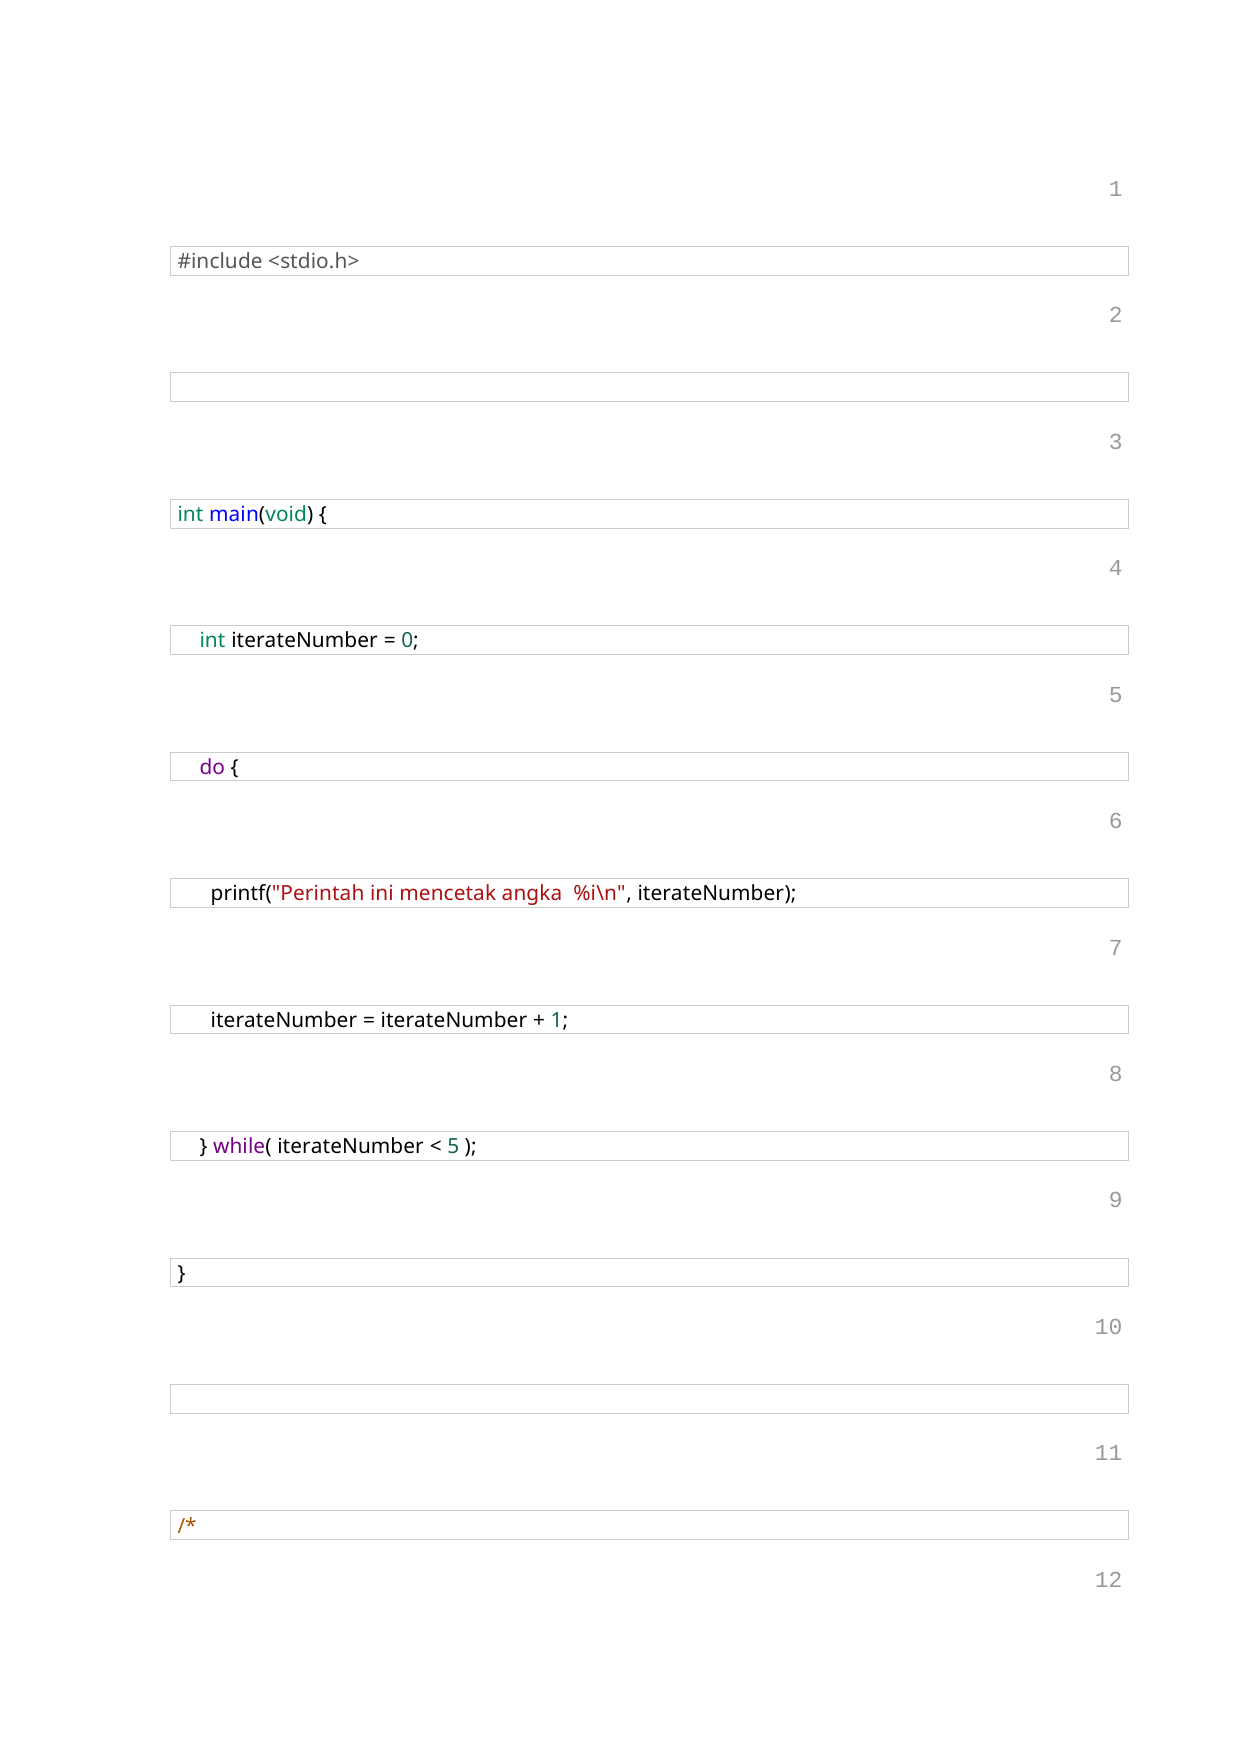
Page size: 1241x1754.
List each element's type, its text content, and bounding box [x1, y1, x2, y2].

text int main(void) { [171, 500, 1128, 528]
text int iterateNumber = 0; [171, 626, 1128, 654]
text 7 [177, 936, 1122, 962]
text do { [171, 753, 1128, 780]
text /* [171, 1511, 1128, 1539]
text #include <stdio.h> [171, 247, 1128, 275]
text 2 [177, 304, 1122, 329]
text } [171, 1259, 1128, 1286]
text ​ [171, 373, 1128, 401]
text 11 [177, 1442, 1122, 1468]
text ​ [171, 1385, 1128, 1413]
text iterateNumber = iterateNumber + 1; [171, 1006, 1128, 1033]
text 4 [177, 557, 1122, 582]
text 10 [177, 1315, 1122, 1341]
text 6 [177, 809, 1122, 835]
text } while( iterateNumber < 5 ); [171, 1132, 1128, 1160]
text printf("Perintah ini mencetak angka %i\n", iterateNumber); [171, 879, 1128, 907]
text 3 [177, 430, 1122, 456]
text 12 [177, 1568, 1122, 1594]
text 1 [177, 177, 1122, 203]
text 5 [177, 683, 1122, 709]
text 9 [177, 1189, 1122, 1215]
text 8 [177, 1062, 1122, 1088]
